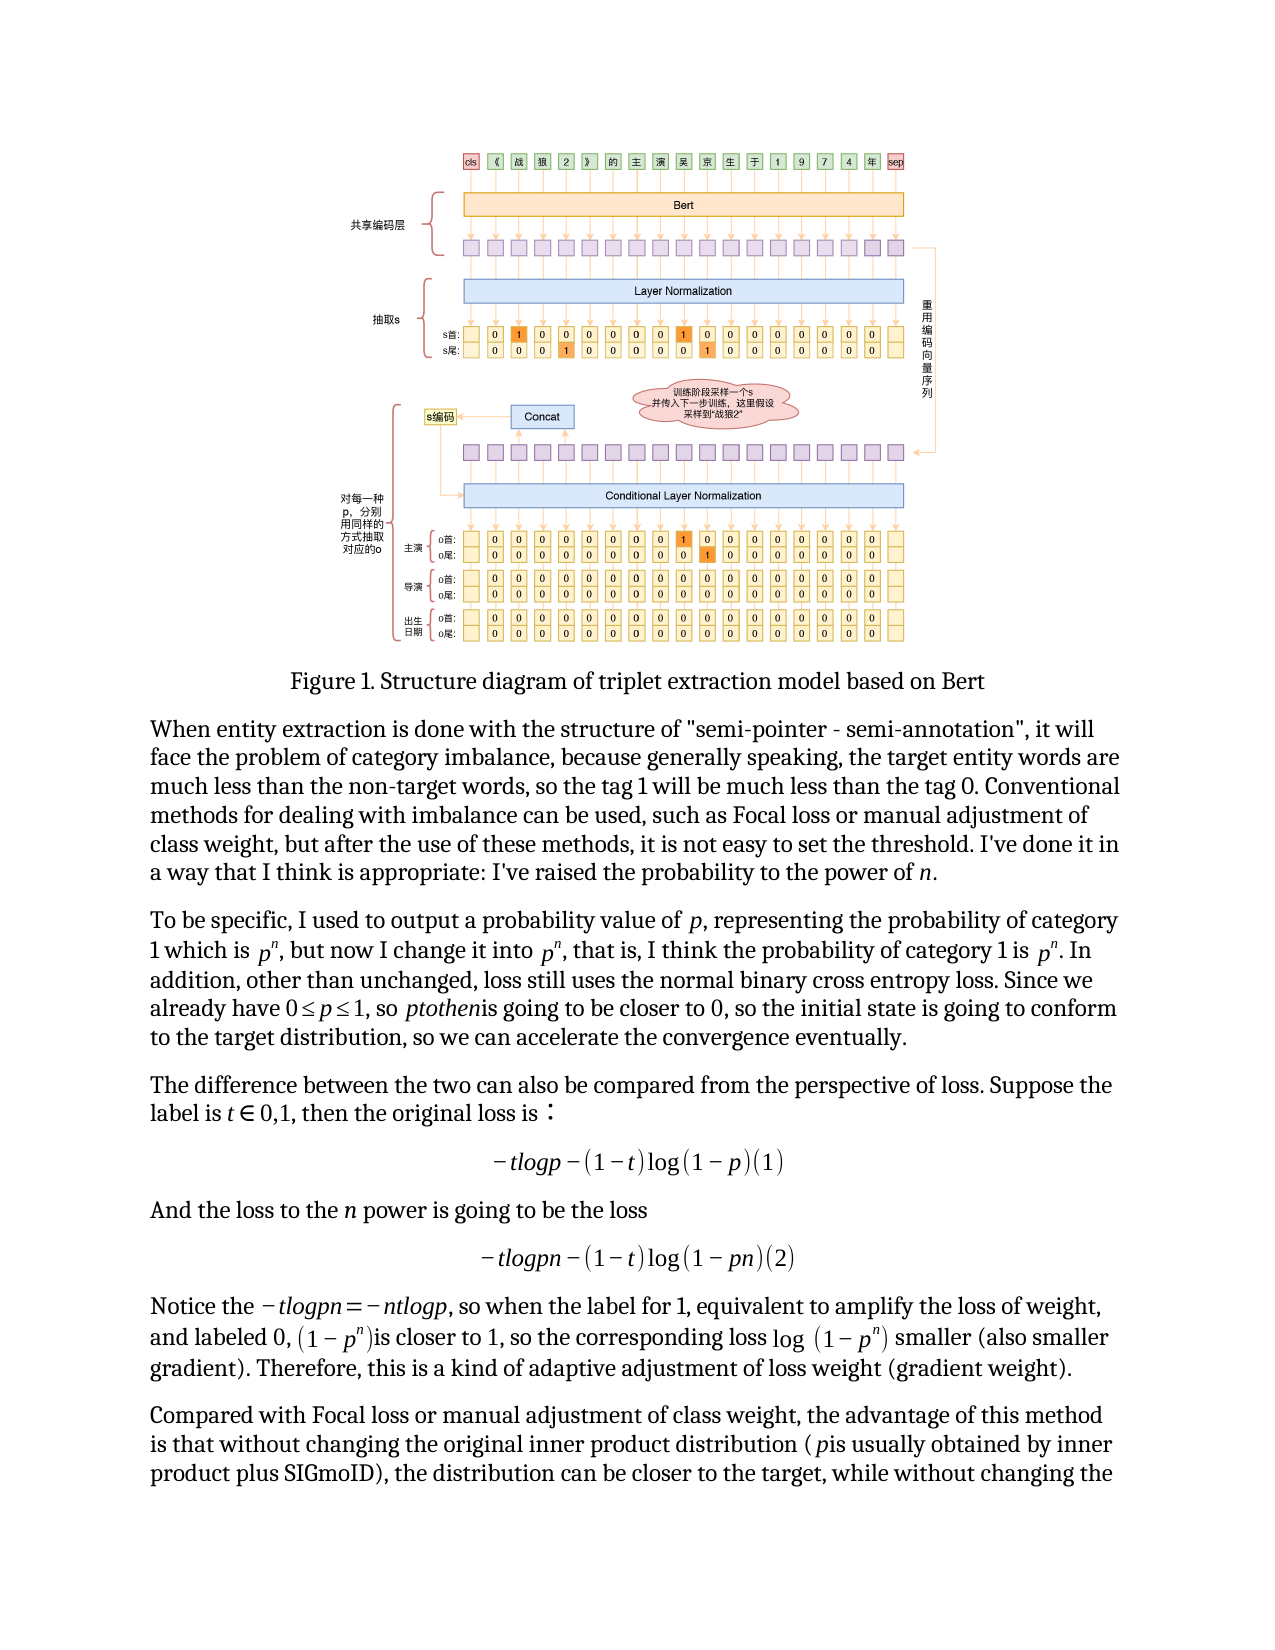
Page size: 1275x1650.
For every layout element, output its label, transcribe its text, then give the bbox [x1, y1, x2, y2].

text And the loss to the n power is going to be the loss [150, 1196, 1125, 1224]
text The difference between the two can also be compared from the perspective of loss. Suppose the label is , then the original loss is： [150, 1071, 1125, 1128]
picture [335, 150, 940, 647]
text Figure 1. Structure diagram of triplet extraction model based on Bert [150, 667, 1125, 696]
text To be specific, I used to output a probability value of , representing the probability of category 1 which is , but now I change it into , that is, I think the probability of category 1 is . In addition, other than unchanged, loss still uses the normal binary cross entropy loss. Since we already have , so is going to be closer to , so the initial state is going to conform to the target distribution, so we can accelerate the convergence eventually. [150, 906, 1125, 1052]
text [150, 1401, 1125, 1487]
text Notice the , so when the label for 1, equivalent to amplify the loss of weight, and labeled , is closer to , so the corresponding loss smaller (also smaller gradient). Therefore, this is a kind of adaptive adjustment of loss weight (gradient weight). [150, 1292, 1125, 1382]
text When entity extraction is done with the structure of "semi-pointer - semi-annotation", it will face the problem of category imbalance, because generally speaking, the target entity words are much less than the non-target words, so the tag 1 will be much less than the tag 0. Conventional methods for dealing with imbalance can be used, such as Focal loss or manual adjustment of class weight, but after the use of these methods, it is not easy to set the threshold. I've done it in a way that I think is appropriate: I've raised the probability to the power of . [150, 714, 1125, 887]
